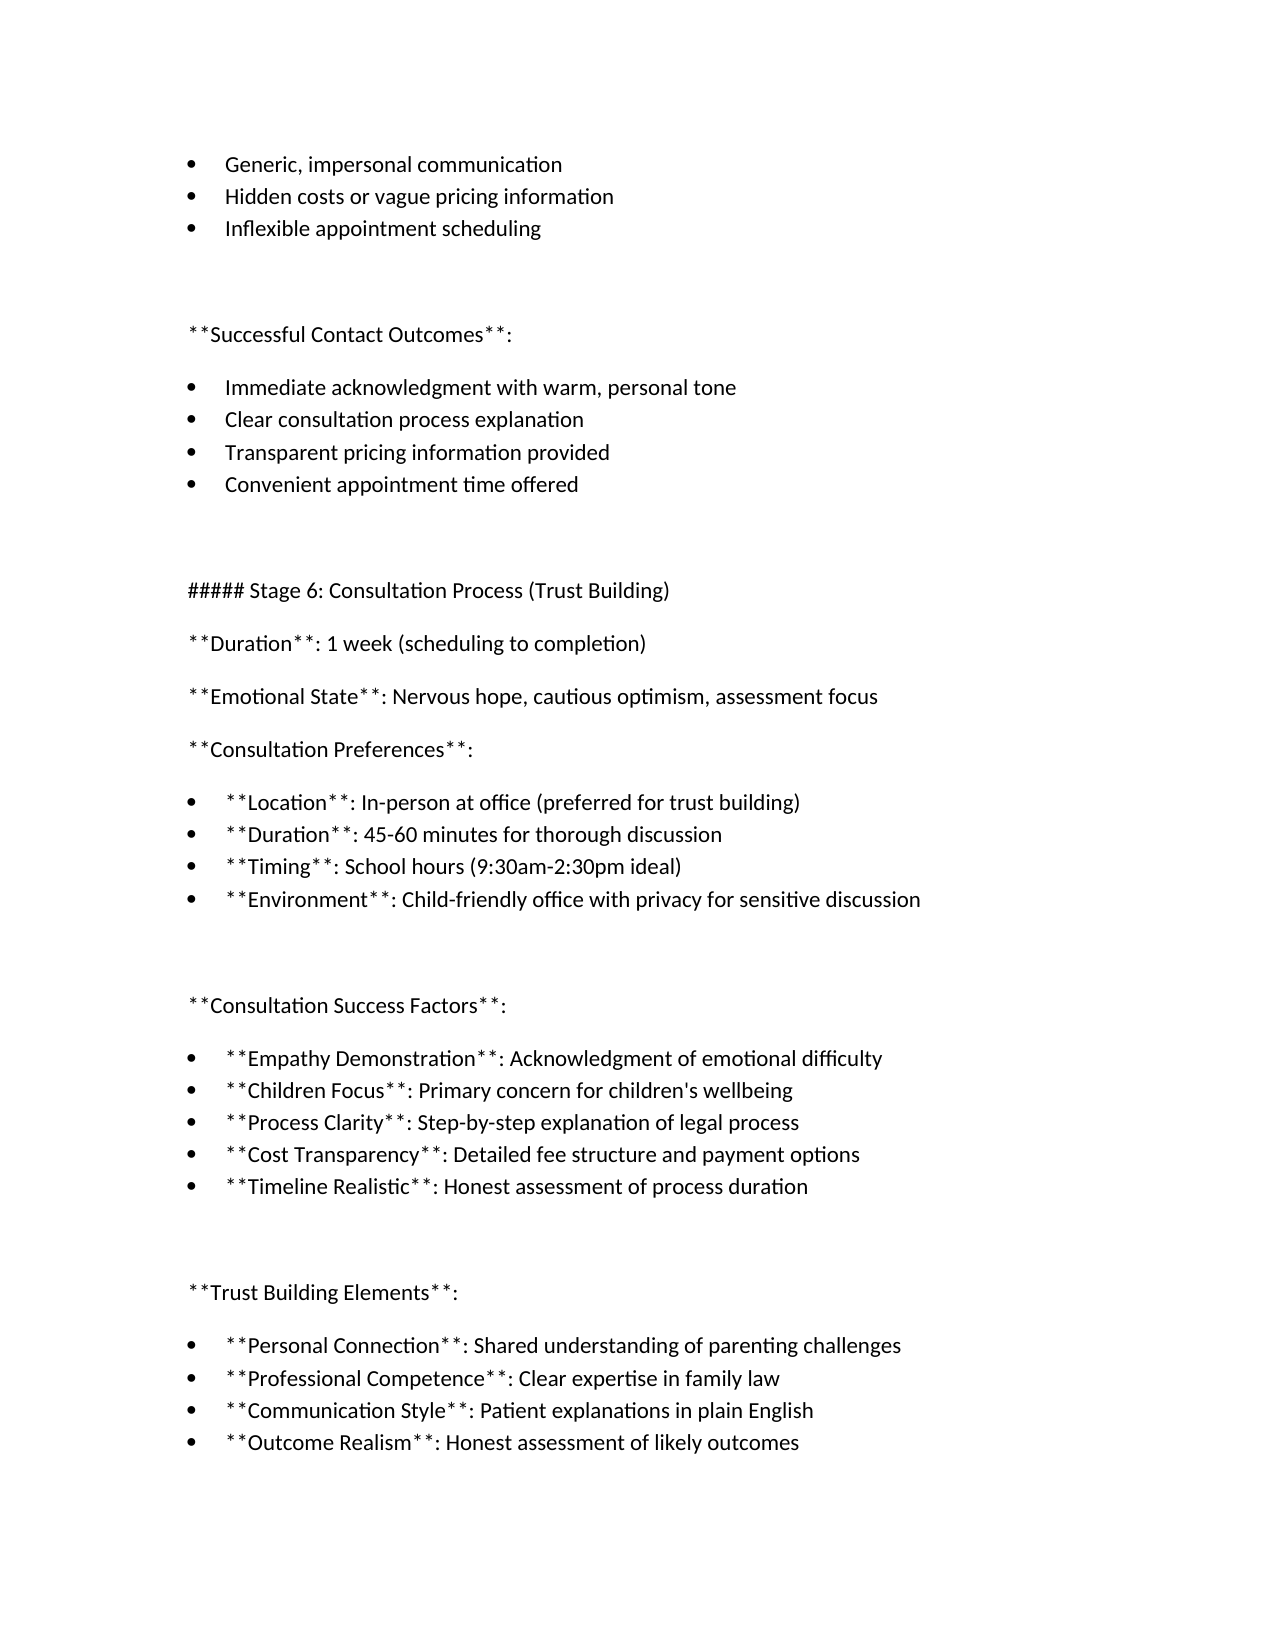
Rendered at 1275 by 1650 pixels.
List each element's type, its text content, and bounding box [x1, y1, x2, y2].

list **Process Clarity**: Step-by-step explanation of legal process [187, 1108, 1087, 1136]
list **Professional Competence**: Clear expertise in family law [187, 1364, 1087, 1392]
list **Personal Connection**: Shared understanding of parenting challenges [187, 1332, 1087, 1359]
text **Trust Building Elements**: [187, 1278, 1087, 1307]
text ##### Stage 6: Consultation Process (Trust Building) [187, 576, 1087, 604]
list **Duration**: 45-60 minutes for thorough discussion [187, 820, 1087, 848]
text **Emotional State**: Nervous hope, cautious optimism, assessment focus [187, 682, 1087, 710]
list **Cost Transparency**: Detailed fee structure and payment options [187, 1140, 1087, 1168]
list Transparent pricing information provided [187, 438, 1087, 466]
list **Communication Style**: Patient explanations in plain English [187, 1396, 1087, 1424]
list Immediate acknowledgment with warm, personal tone [187, 373, 1087, 401]
text **Duration**: 1 week (scheduling to completion) [187, 629, 1087, 657]
list Convenient appointment time offered [187, 470, 1087, 498]
text **Consultation Success Factors**: [187, 991, 1087, 1019]
list **Environment**: Child-friendly office with privacy for sensitive discussion [187, 885, 1087, 913]
list **Timing**: School hours (9:30am-2:30pm ideal) [187, 852, 1087, 881]
list **Empathy Demonstration**: Acknowledgment of emotional difficulty [187, 1044, 1087, 1072]
list **Outcome Realism**: Honest assessment of likely outcomes [187, 1428, 1087, 1456]
list Hidden costs or vague pricing information [187, 182, 1087, 210]
list **Location**: In-person at office (preferred for trust building) [187, 788, 1087, 816]
list **Timeline Realistic**: Honest assessment of process duration [187, 1172, 1087, 1201]
list **Children Focus**: Primary concern for children's wellbeing [187, 1076, 1087, 1104]
list Inflexible appointment scheduling [187, 214, 1087, 242]
list Clear consultation process explanation [187, 406, 1087, 434]
text **Successful Contact Outcomes**: [187, 320, 1087, 348]
list Generic, impersonal communication [187, 150, 1087, 178]
text **Consultation Preferences**: [187, 735, 1087, 763]
